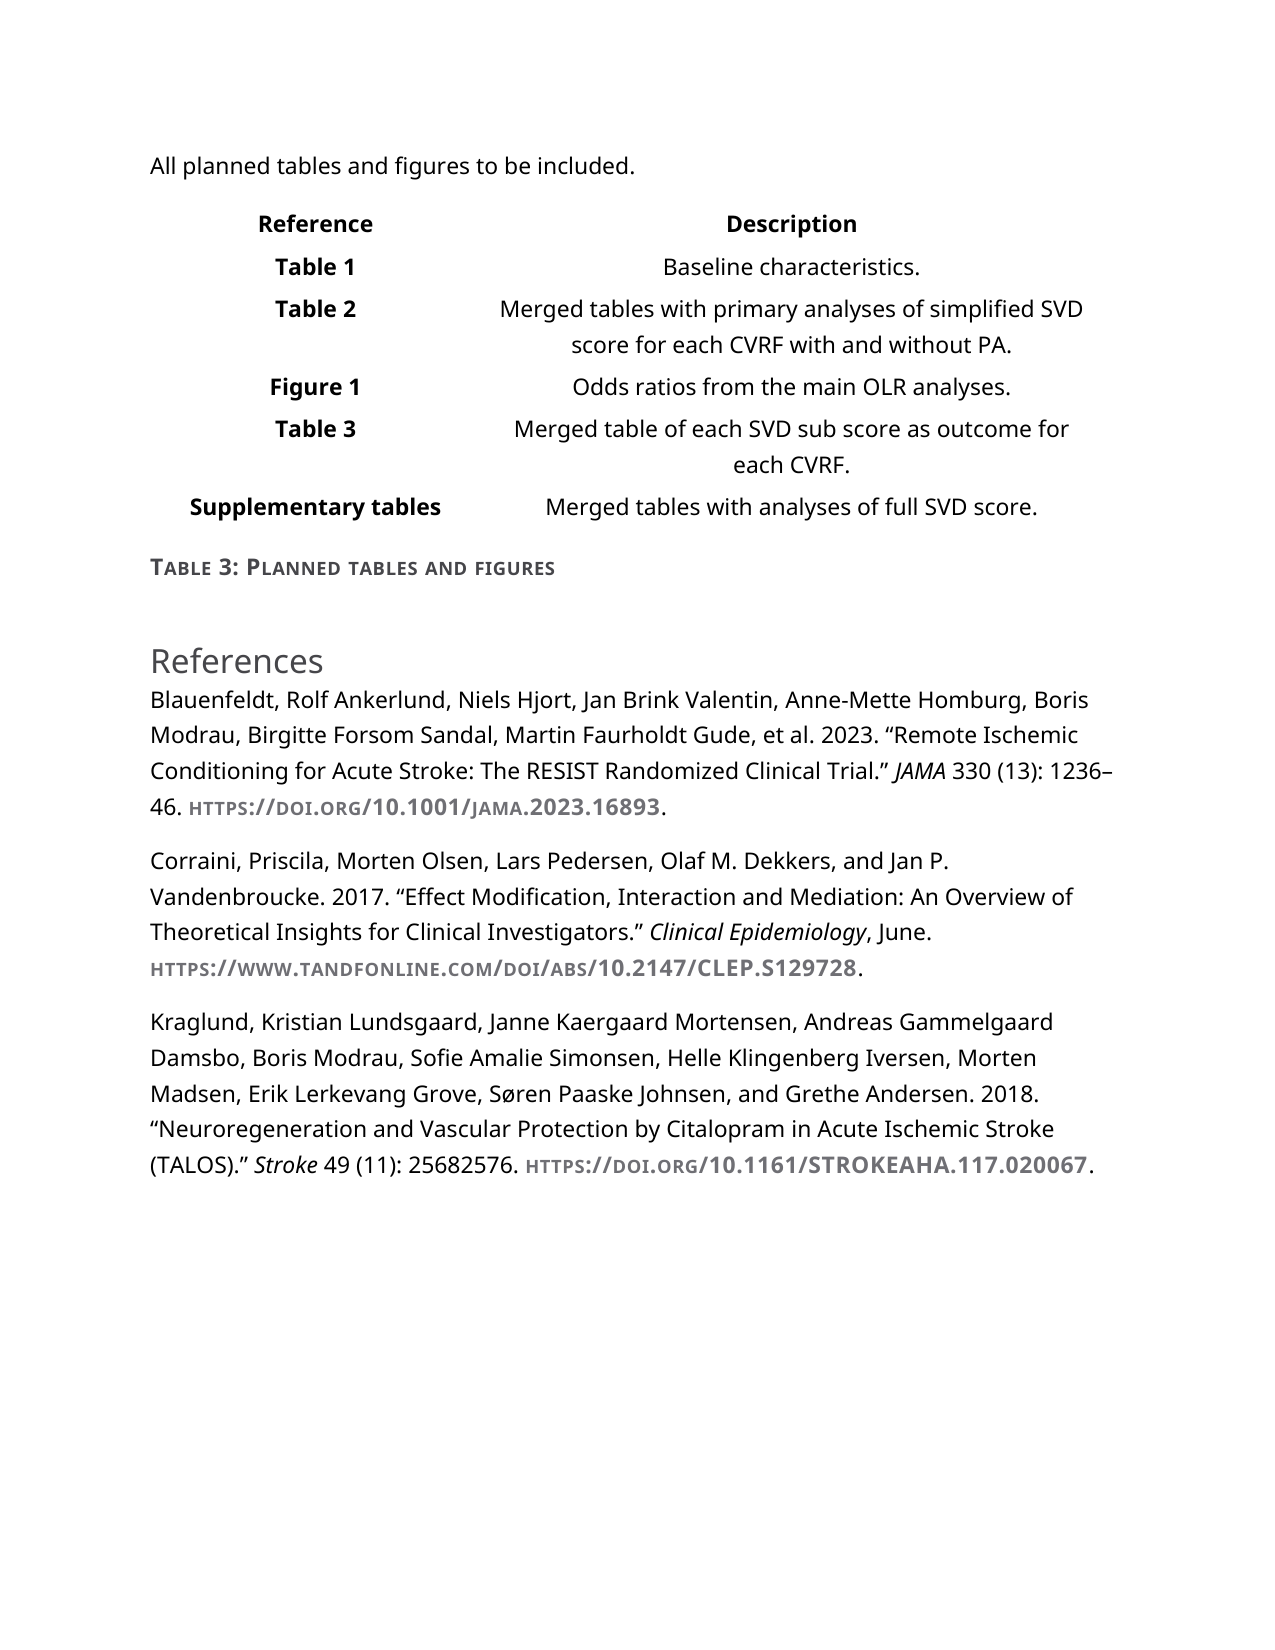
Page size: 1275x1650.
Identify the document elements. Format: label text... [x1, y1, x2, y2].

text Blauenfeldt, Rolf Ankerlund, Niels Hjort, Jan Brink Valentin, Anne-Mette Homburg, Boris Modrau, Birgitte Forsom Sandal, Martin Faurholdt Gude, et al. 2023. “Remote Ischemic Conditioning for Acute Stroke: The RESIST Randomized Clinical Trial.” JAMA 330 (13): 1236–46. https://doi.org/10.1001/jama.2023.16893. [150, 684, 1125, 822]
text Kraglund, Kristian Lundsgaard, Janne Kaergaard Mortensen, Andreas Gammelgaard Damsbo, Boris Modrau, Sofie Amalie Simonsen, Helle Klingenberg Iversen, Morten Madsen, Erik Lerkevang Grove, Søren Paaske Johnsen, and Grethe Andersen. 2018. “Neuroregeneration and Vascular Protection by Citalopram in Acute Ischemic Stroke (TALOS).” Stroke 49 (11): 25682576. https://doi.org/10.1161/STROKEAHA.117.020067. [150, 1006, 1125, 1180]
subtitle References [150, 638, 1125, 684]
text Corraini, Priscila, Morten Olsen, Lars Pedersen, Olaf M. Dekkers, and Jan P. Vandenbroucke. 2017. “Effect Modification, Interaction and Mediation: An Overview of Theoretical Insights for Clinical Investigators.” Clinical Epidemiology, June. https://www.tandfonline.com/doi/abs/10.2147/CLEP.S129728. [150, 845, 1125, 983]
text All planned tables and figures to be included. [150, 150, 1125, 181]
table_header Table 3: Planned tables and figures [139, 204, 1114, 601]
